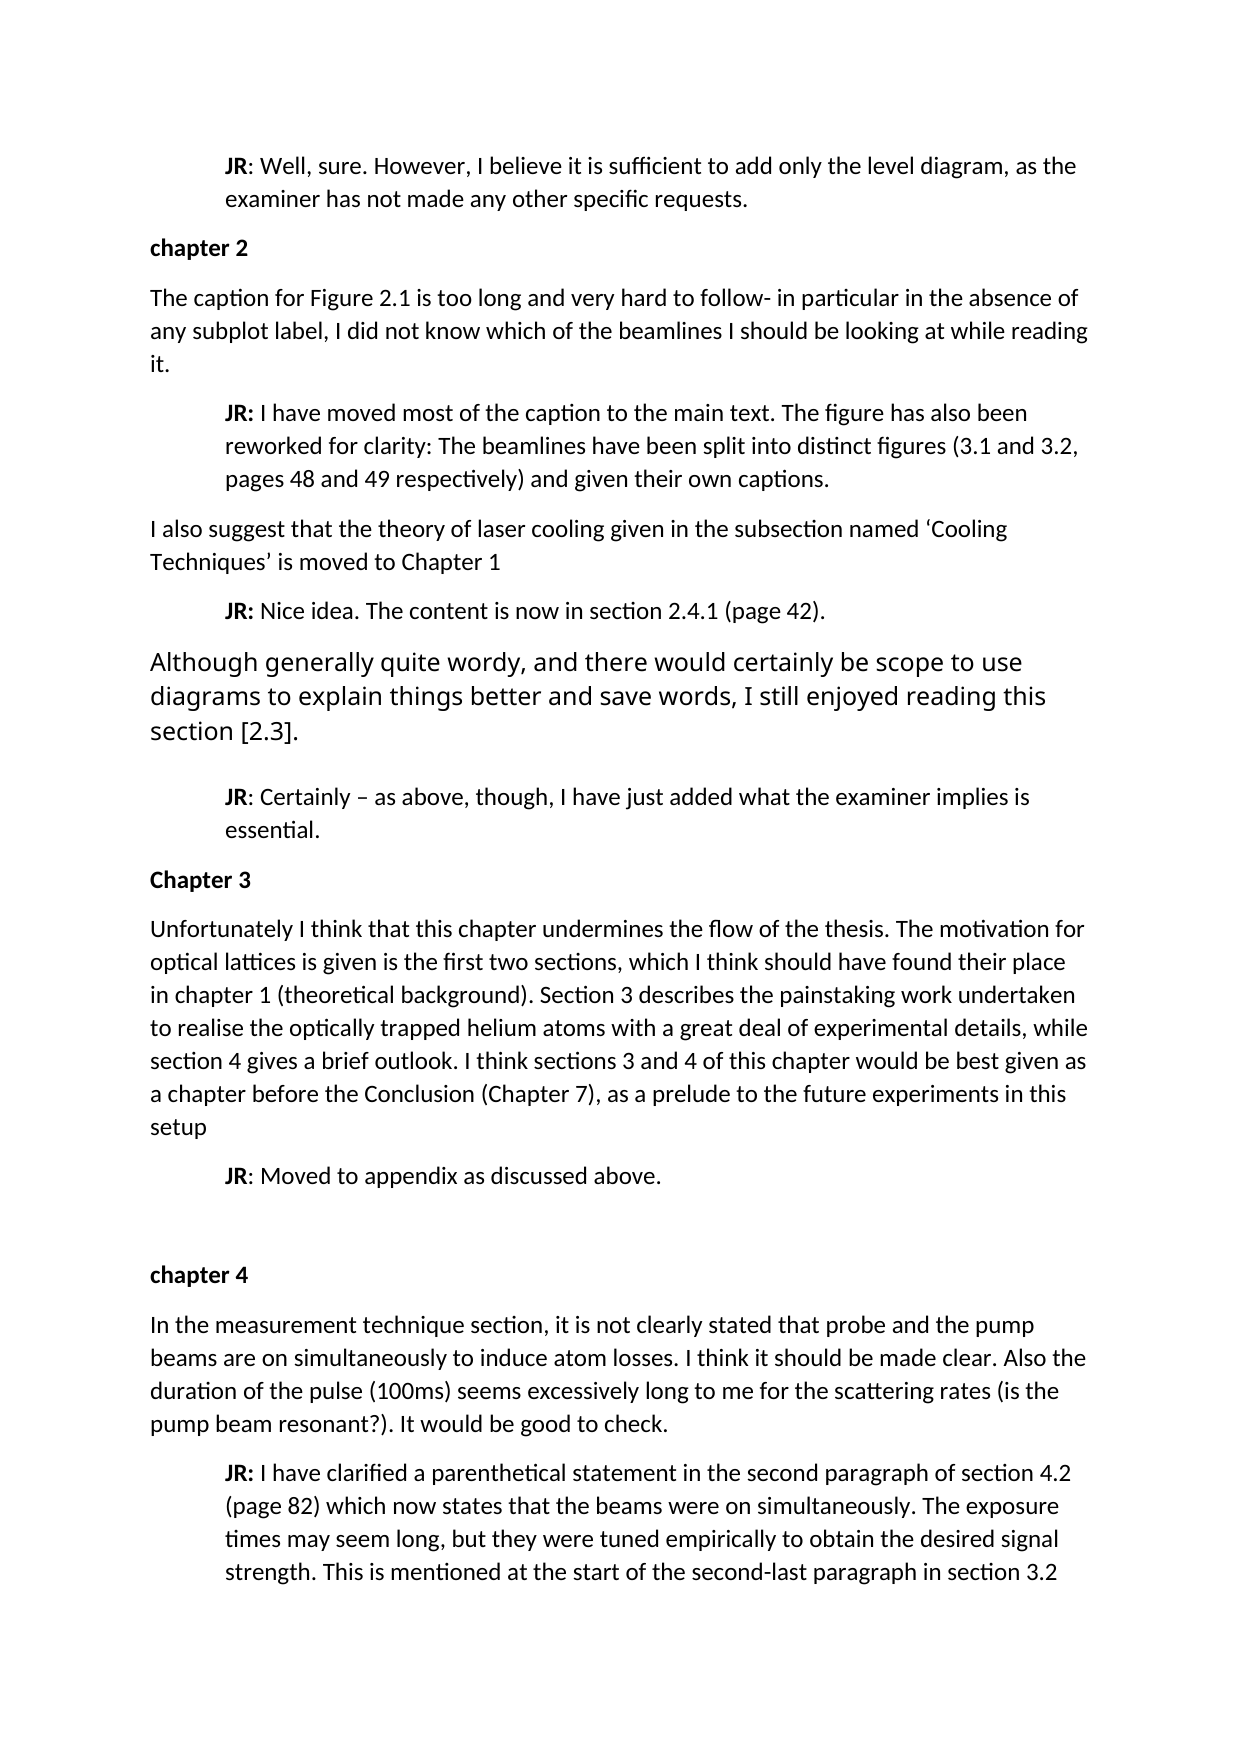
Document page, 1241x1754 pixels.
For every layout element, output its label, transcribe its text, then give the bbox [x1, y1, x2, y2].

text The caption for Figure 2.1 is too long and very hard to follow- in particular in the absence of any subplot label, I did not know which of the beamlines I should be looking at while reading it. [150, 282, 1090, 378]
text JR: Certainly – as above, though, I have just added what the examiner implies is essential. [225, 781, 1090, 845]
text JR: Nice idea. The content is now in section 2.4.1 (page 42). [225, 595, 1090, 626]
text JR: Moved to appendix as discussed above. [225, 1160, 1090, 1191]
text Although generally quite wordy, and there would certainly be scope to use diagrams to explain things better and save words, I still enjoyed reading this section [2.3]. [150, 645, 1090, 747]
text JR: I have moved most of the caption to the main text. The figure has also been reworked for clarity: The beamlines have been split into distinct figures (3.1 and 3.2, pages 48 and 49 respectively) and given their own captions. [225, 397, 1090, 494]
text Unfortunately I think that this chapter undermines the flow of the thesis. The motivation for optical lattices is given is the first two sections, which I think should have found their place in chapter 1 (theoretical background). Section 3 describes the painstaking work undertaken to realise the optically trapped helium atoms with a great deal of experimental details, while section 4 gives a brief outlook. I think sections 3 and 4 of this chapter would be best given as a chapter before the Conclusion (Chapter 7), as a prelude to the future experiments in this setup [150, 913, 1090, 1141]
text JR: Well, sure. However, I believe it is sufficient to add only the level diagram, as the examiner has not made any other specific requests. [225, 150, 1090, 213]
text chapter 4 [150, 1259, 1090, 1290]
text I also suggest that the theory of laser cooling given in the subsection named ‘Cooling Techniques’ is moved to Chapter 1 [150, 513, 1090, 576]
text chapter 2 [150, 232, 1090, 263]
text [225, 1457, 1090, 1587]
text In the measurement technique section, it is not clearly stated that probe and the pump beams are on simultaneously to induce atom losses. I think it should be made clear. Also the duration of the pulse (100ms) seems excessively long to me for the scattering rates (is the pump beam resonant?). It would be good to check. [150, 1309, 1090, 1438]
text Chapter 3 [150, 864, 1090, 894]
